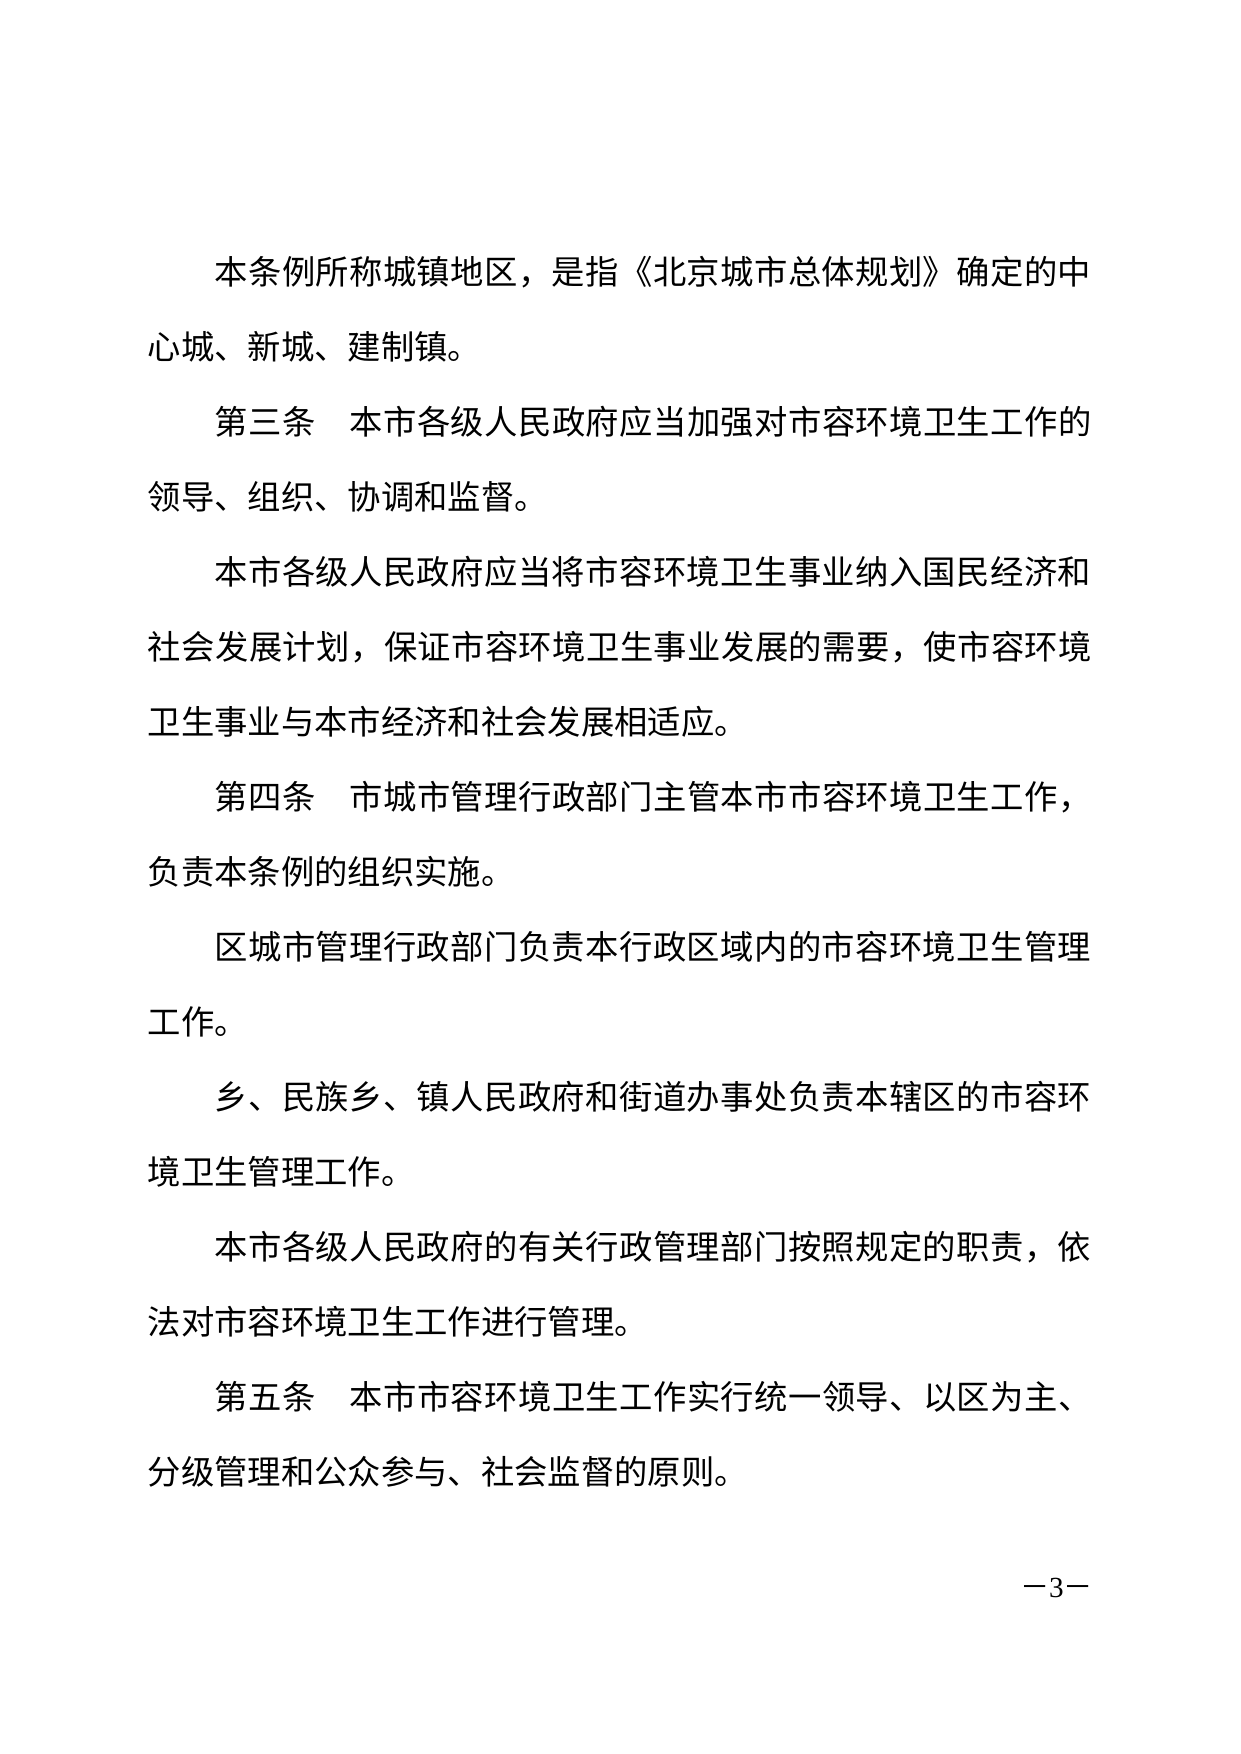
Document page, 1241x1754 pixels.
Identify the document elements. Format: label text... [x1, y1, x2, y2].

text 本市各级人民政府的有关行政管理部门按照规定的职责，依法对市容环境卫生工作进行管理。 [148, 1207, 1092, 1357]
text 第三条 本市各级人民政府应当加强对市容环境卫生工作的领导、组织、协调和监督。 [148, 382, 1092, 532]
text 乡、民族乡、镇人民政府和街道办事处负责本辖区的市容环境卫生管理工作。 [148, 1057, 1092, 1207]
text 区城市管理行政部门负责本行政区域内的市容环境卫生管理工作。 [148, 907, 1092, 1057]
text 第五条 本市市容环境卫生工作实行统一领导、以区为主、分级管理和公众参与、社会监督的原则。 [148, 1357, 1092, 1507]
text 本市各级人民政府应当将市容环境卫生事业纳入国民经济和社会发展计划，保证市容环境卫生事业发展的需要，使市容环境卫生事业与本市经济和社会发展相适应。 [148, 532, 1092, 757]
text 第四条 市城市管理行政部门主管本市市容环境卫生工作，负责本条例的组织实施。 [148, 757, 1092, 907]
text 本条例所称城镇地区，是指《北京城市总体规划》确定的中心城、新城、建制镇。 [148, 232, 1092, 382]
